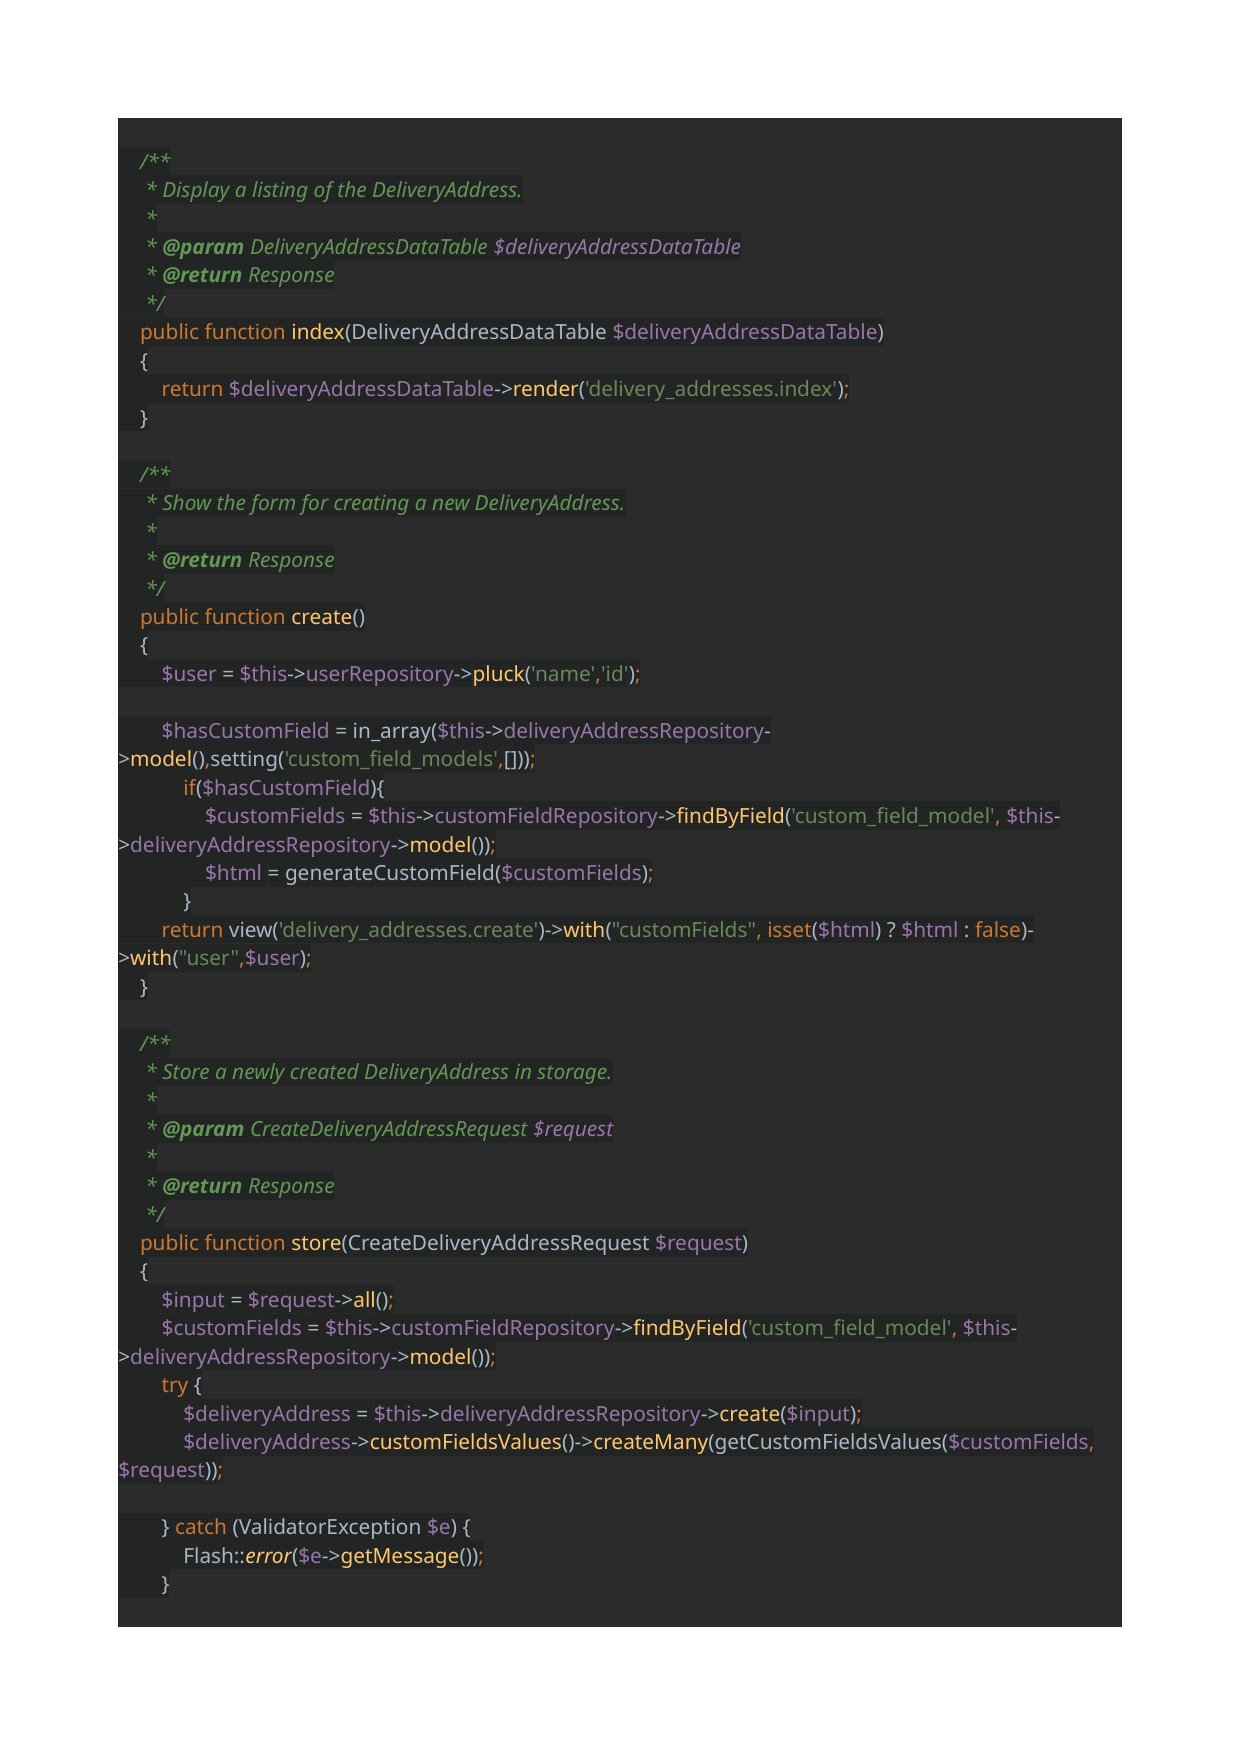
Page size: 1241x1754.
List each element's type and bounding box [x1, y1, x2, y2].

text [118, 118, 1122, 1627]
